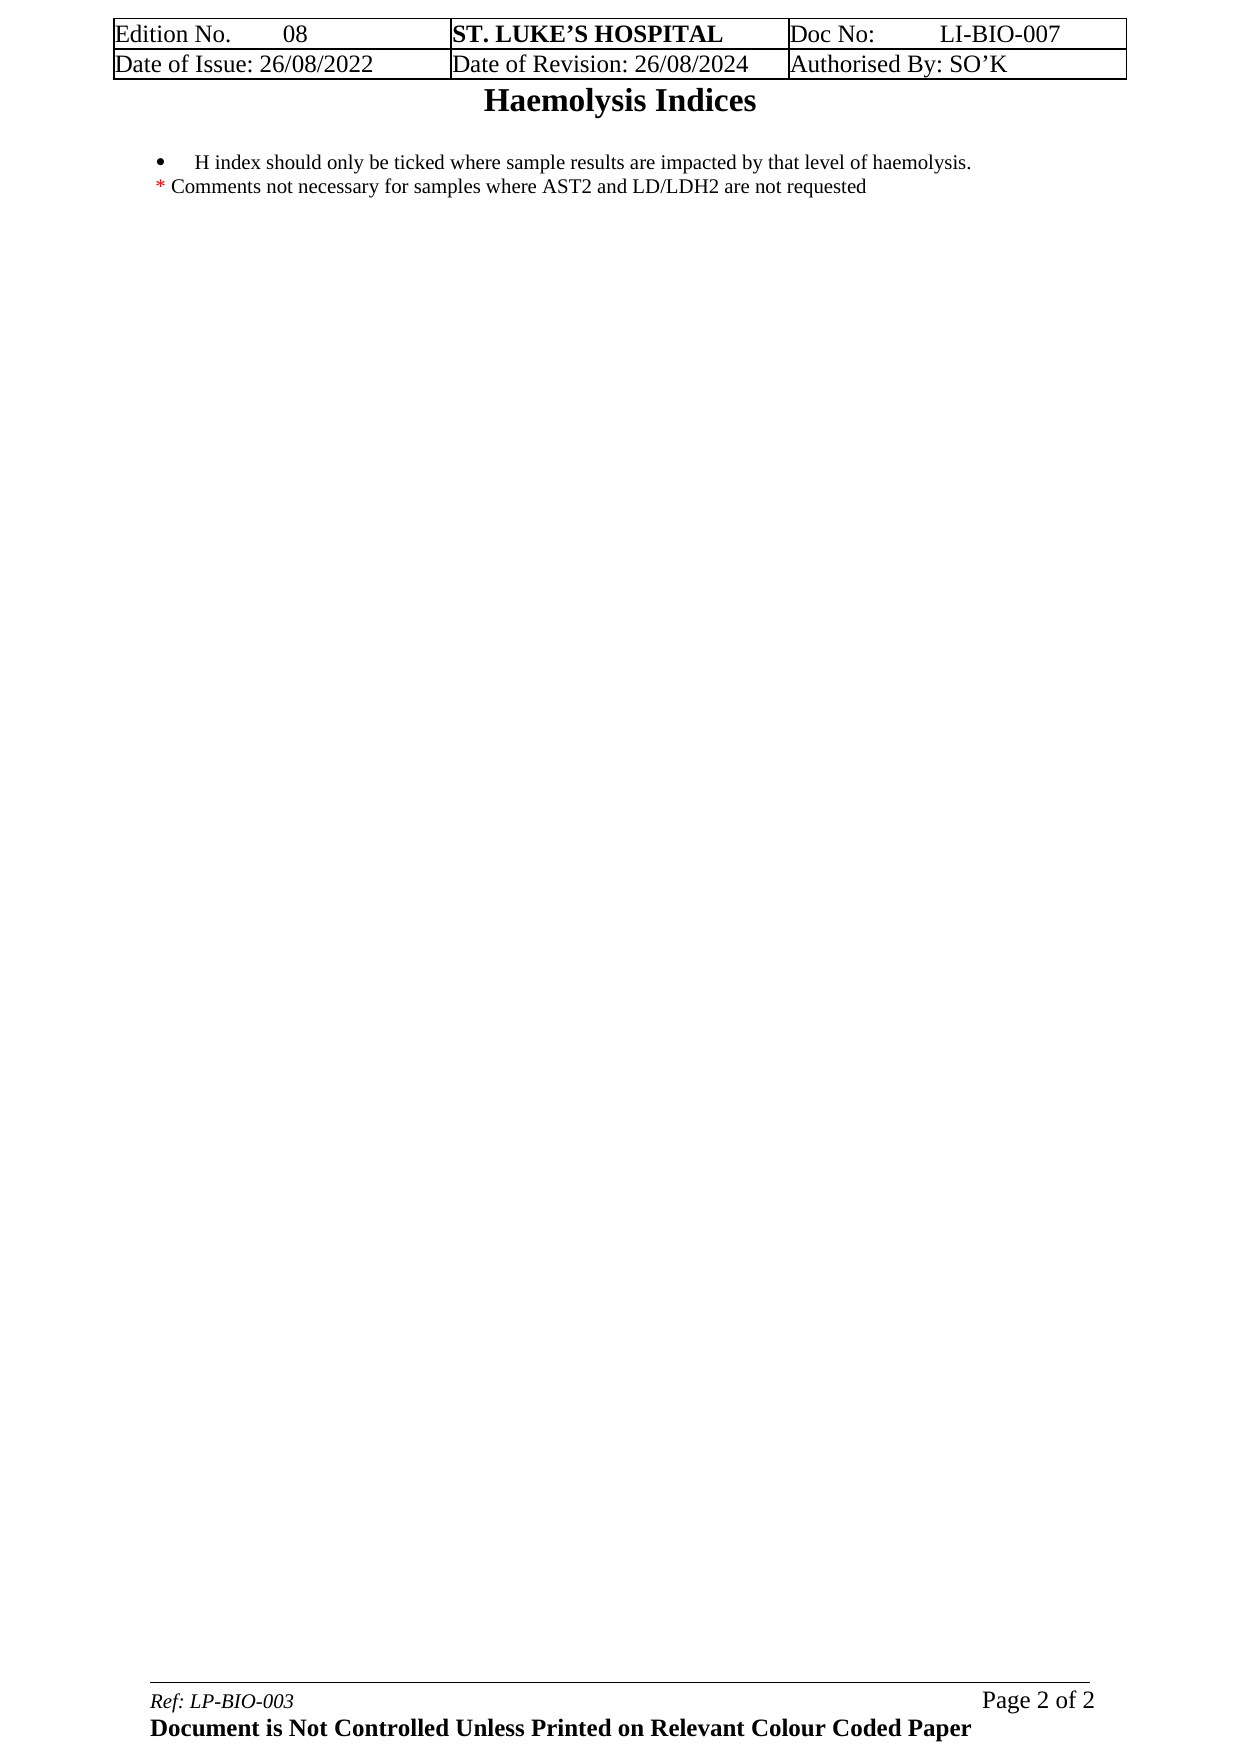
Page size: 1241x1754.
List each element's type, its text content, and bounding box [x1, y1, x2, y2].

text * Comments not necessary for samples where AST2 and LD/LDH2 are not requested [150, 174, 1090, 198]
list H index should only be ticked where sample results are impacted by that level of haemolysis. [157, 150, 1090, 174]
